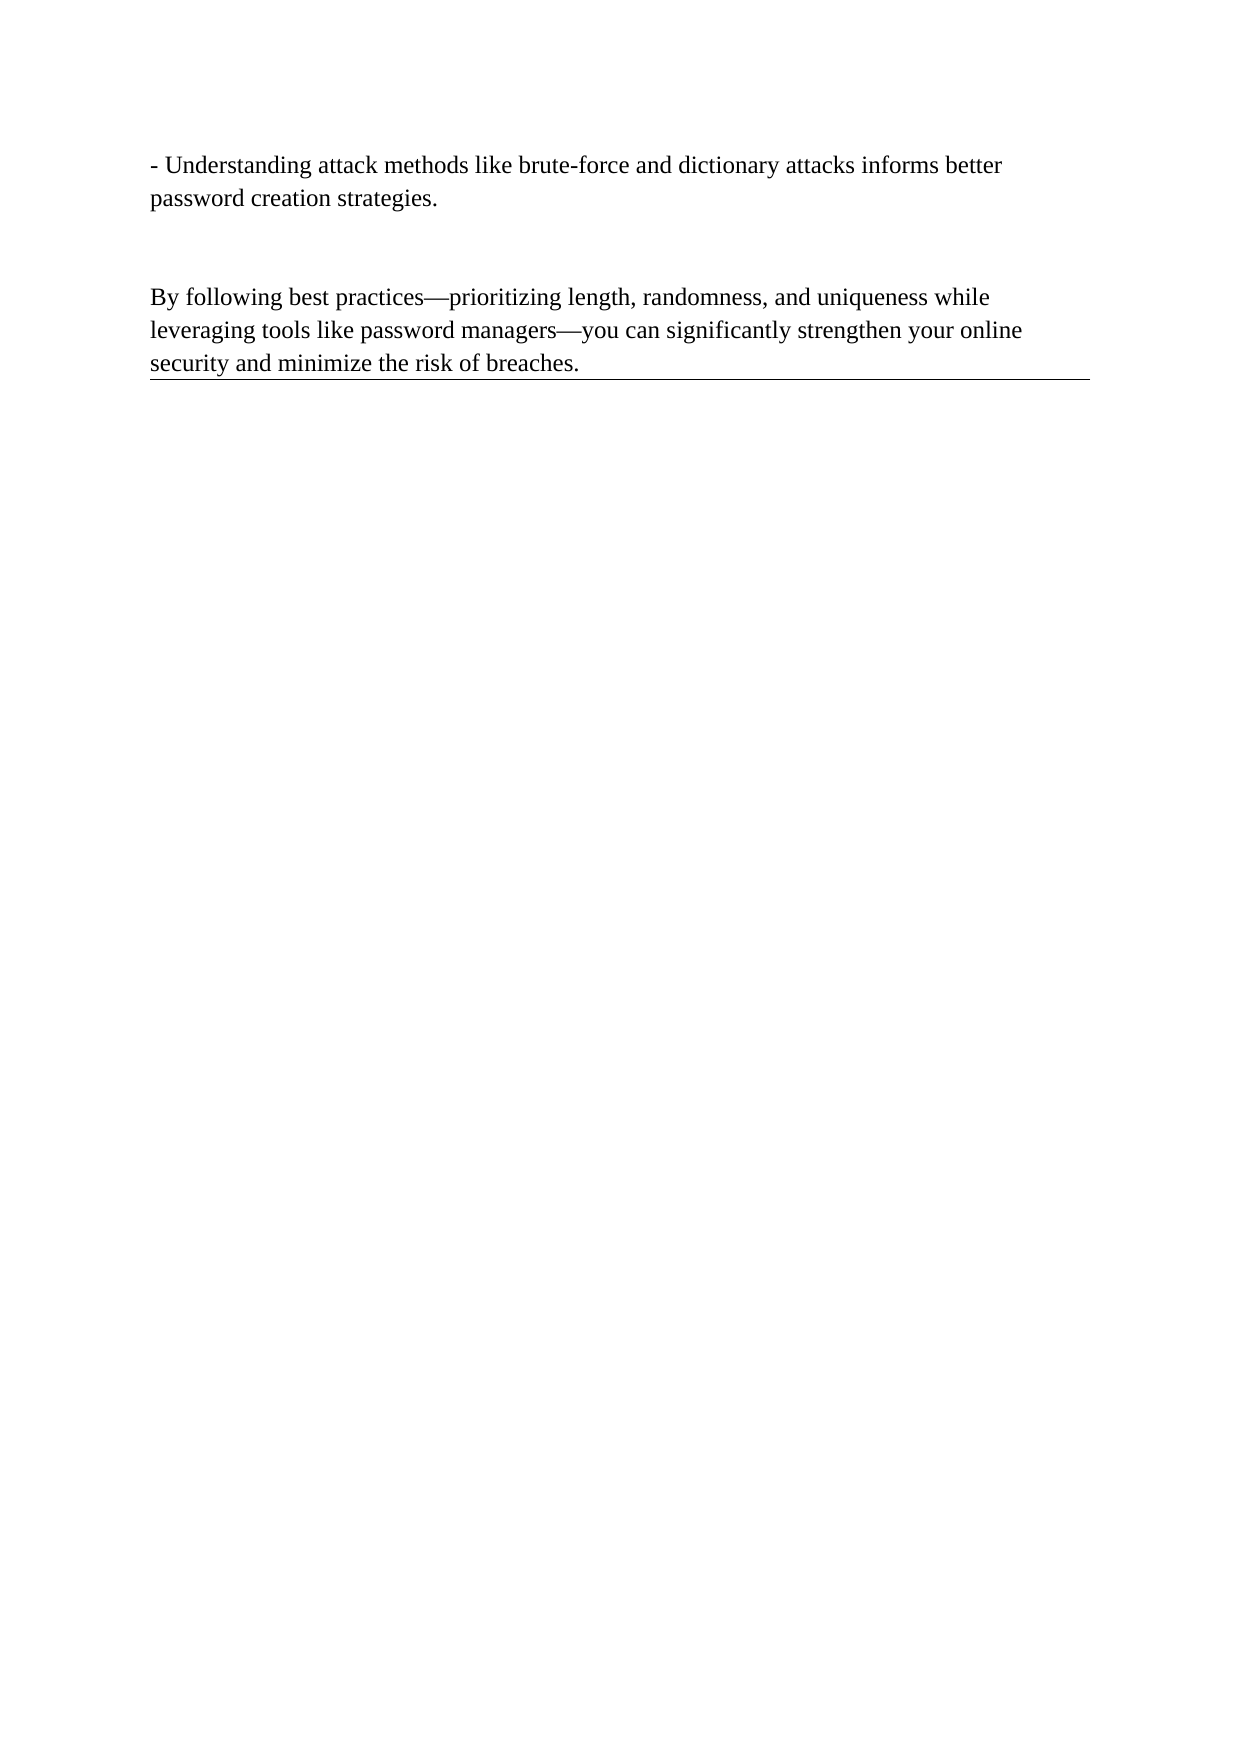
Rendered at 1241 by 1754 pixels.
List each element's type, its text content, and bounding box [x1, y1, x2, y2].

text By following best practices—prioritizing length, randomness, and uniqueness while leveraging tools like password managers—you can significantly strengthen your online security and minimize the risk of breaches. [150, 282, 1090, 379]
text - Understanding attack methods like brute-force and dictionary attacks informs better password creation strategies. [150, 150, 1090, 212]
